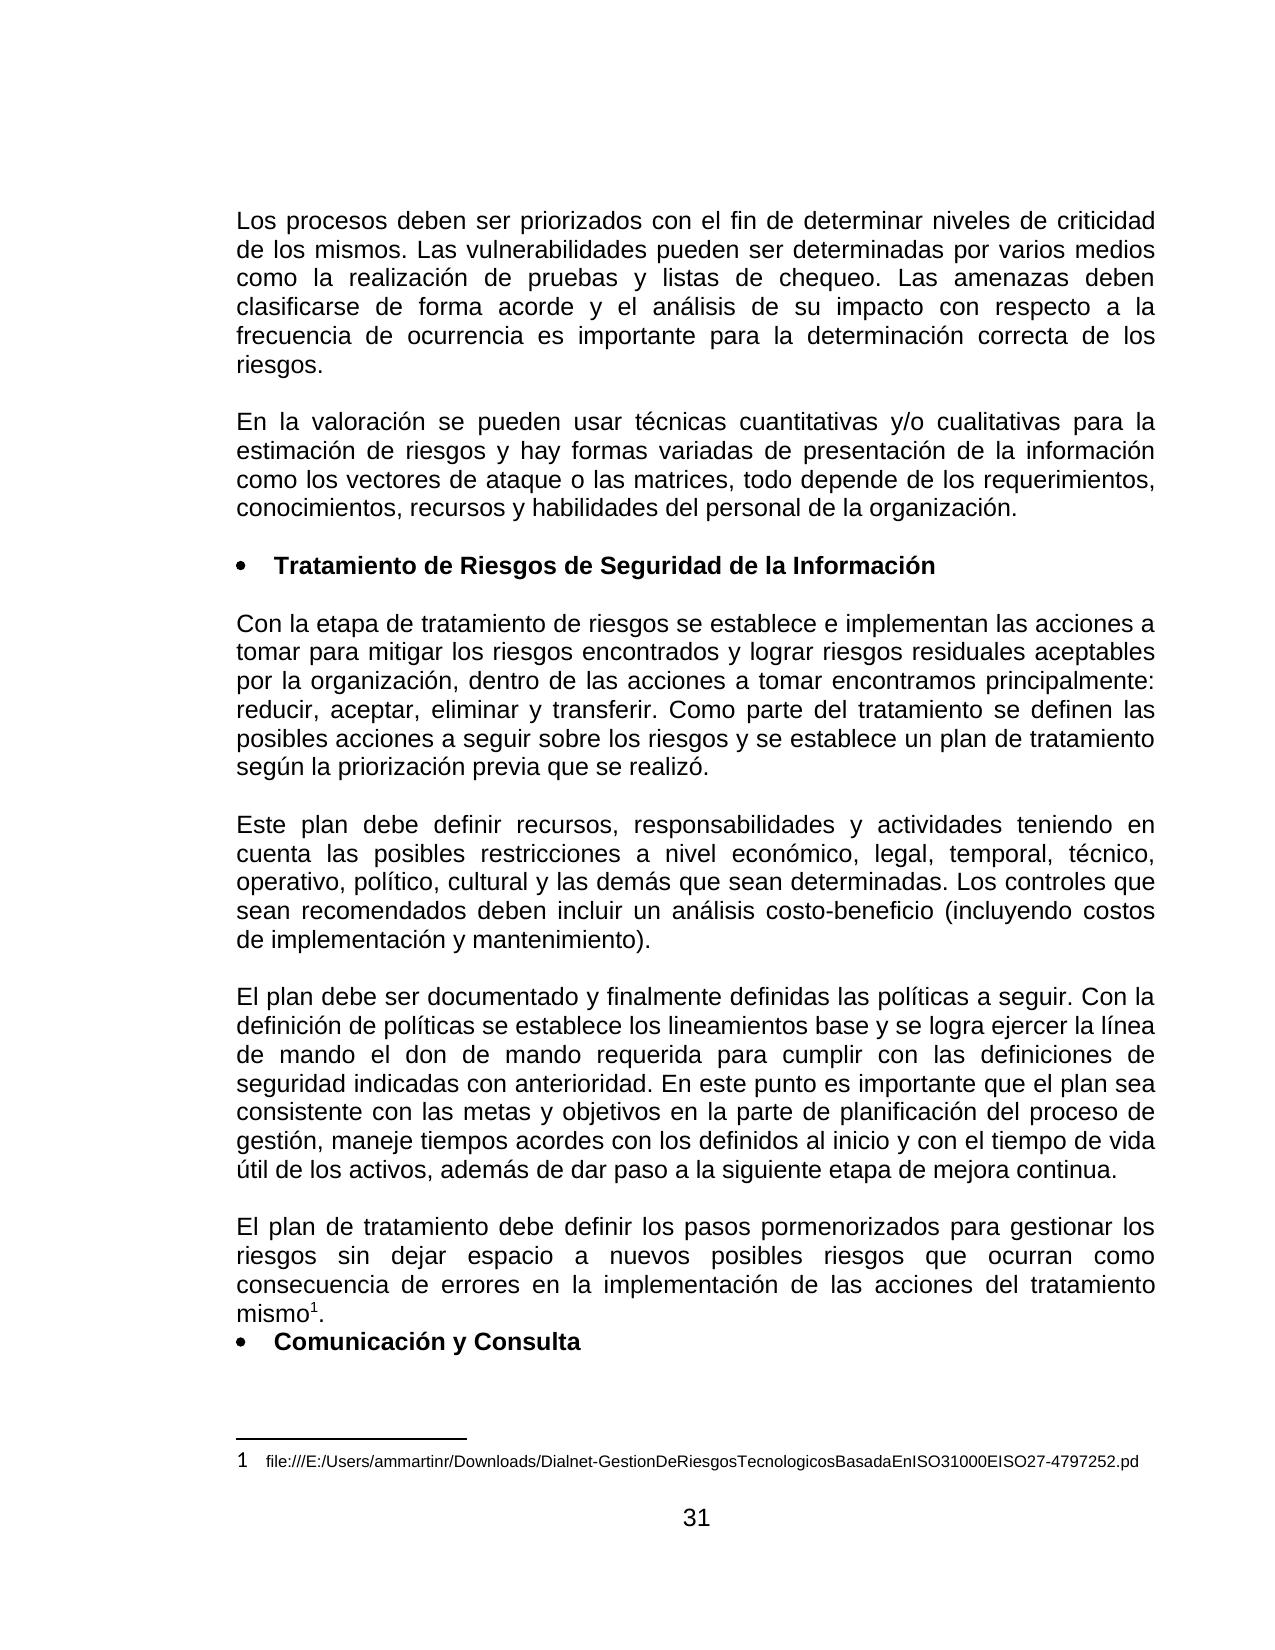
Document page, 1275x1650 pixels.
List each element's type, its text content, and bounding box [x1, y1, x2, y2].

text El plan debe ser documentado y finalmente definidas las políticas a seguir. Con la definición de políticas se establece los lineamientos base y se logra ejercer la línea de mando el don de mando requerida para cumplir con las definiciones de seguridad indicadas con anterioridad. En este punto es importante que el plan sea consistente con las metas y objetivos en la parte de planificación del proceso de gestión, maneje tiempos acordes con los definidos al inicio y con el tiempo de vida útil de los activos, además de dar paso a la siguiente etapa de mejora continua. [236, 982, 1157, 1183]
text En la valoración se pueden usar técnicas cuantitativas y/o cualitativas para la estimación de riesgos y hay formas variadas de presentación de la información como los vectores de ataque o las matrices, todo depende de los requerimientos, conocimientos, recursos y habilidades del personal de la organización. [236, 407, 1157, 522]
list Tratamiento de Riesgos de Seguridad de la Información [236, 551, 1157, 580]
list Comunicación y Consulta [236, 1327, 1157, 1356]
text Los procesos deben ser priorizados con el fin de determinar niveles de criticidad de los mismos. Las vulnerabilidades pueden ser determinadas por varios medios como la realización de pruebas y listas de chequeo. Las amenazas deben clasificarse de forma acorde y el análisis de su impacto con respecto a la frecuencia de ocurrencia es importante para la determinación correcta de los riesgos. [236, 206, 1157, 378]
text Este plan debe definir recursos, responsabilidades y actividades teniendo en cuenta las posibles restricciones a nivel económico, legal, temporal, técnico, operativo, político, cultural y las demás que sean determinadas. Los controles que sean recomendados deben incluir un análisis costo-beneficio (incluyendo costos de implementación y mantenimiento). [236, 810, 1157, 953]
text El plan de tratamiento debe definir los pasos pormenorizados para gestionar los riesgos sin dejar espacio a nuevos posibles riesgos que ocurran como consecuencia de errores en la implementación de las acciones del tratamiento mismo. [236, 1212, 1157, 1327]
text Con la etapa de tratamiento de riesgos se establece e implementan las acciones a tomar para mitigar los riesgos encontrados y lograr riesgos residuales aceptables por la organización, dentro de las acciones a tomar encontramos principalmente: reducir, aceptar, eliminar y transferir. Como parte del tratamiento se definen las posibles acciones a seguir sobre los riesgos y se establece un plan de tratamiento según la priorización previa que se realizó. [236, 608, 1157, 781]
